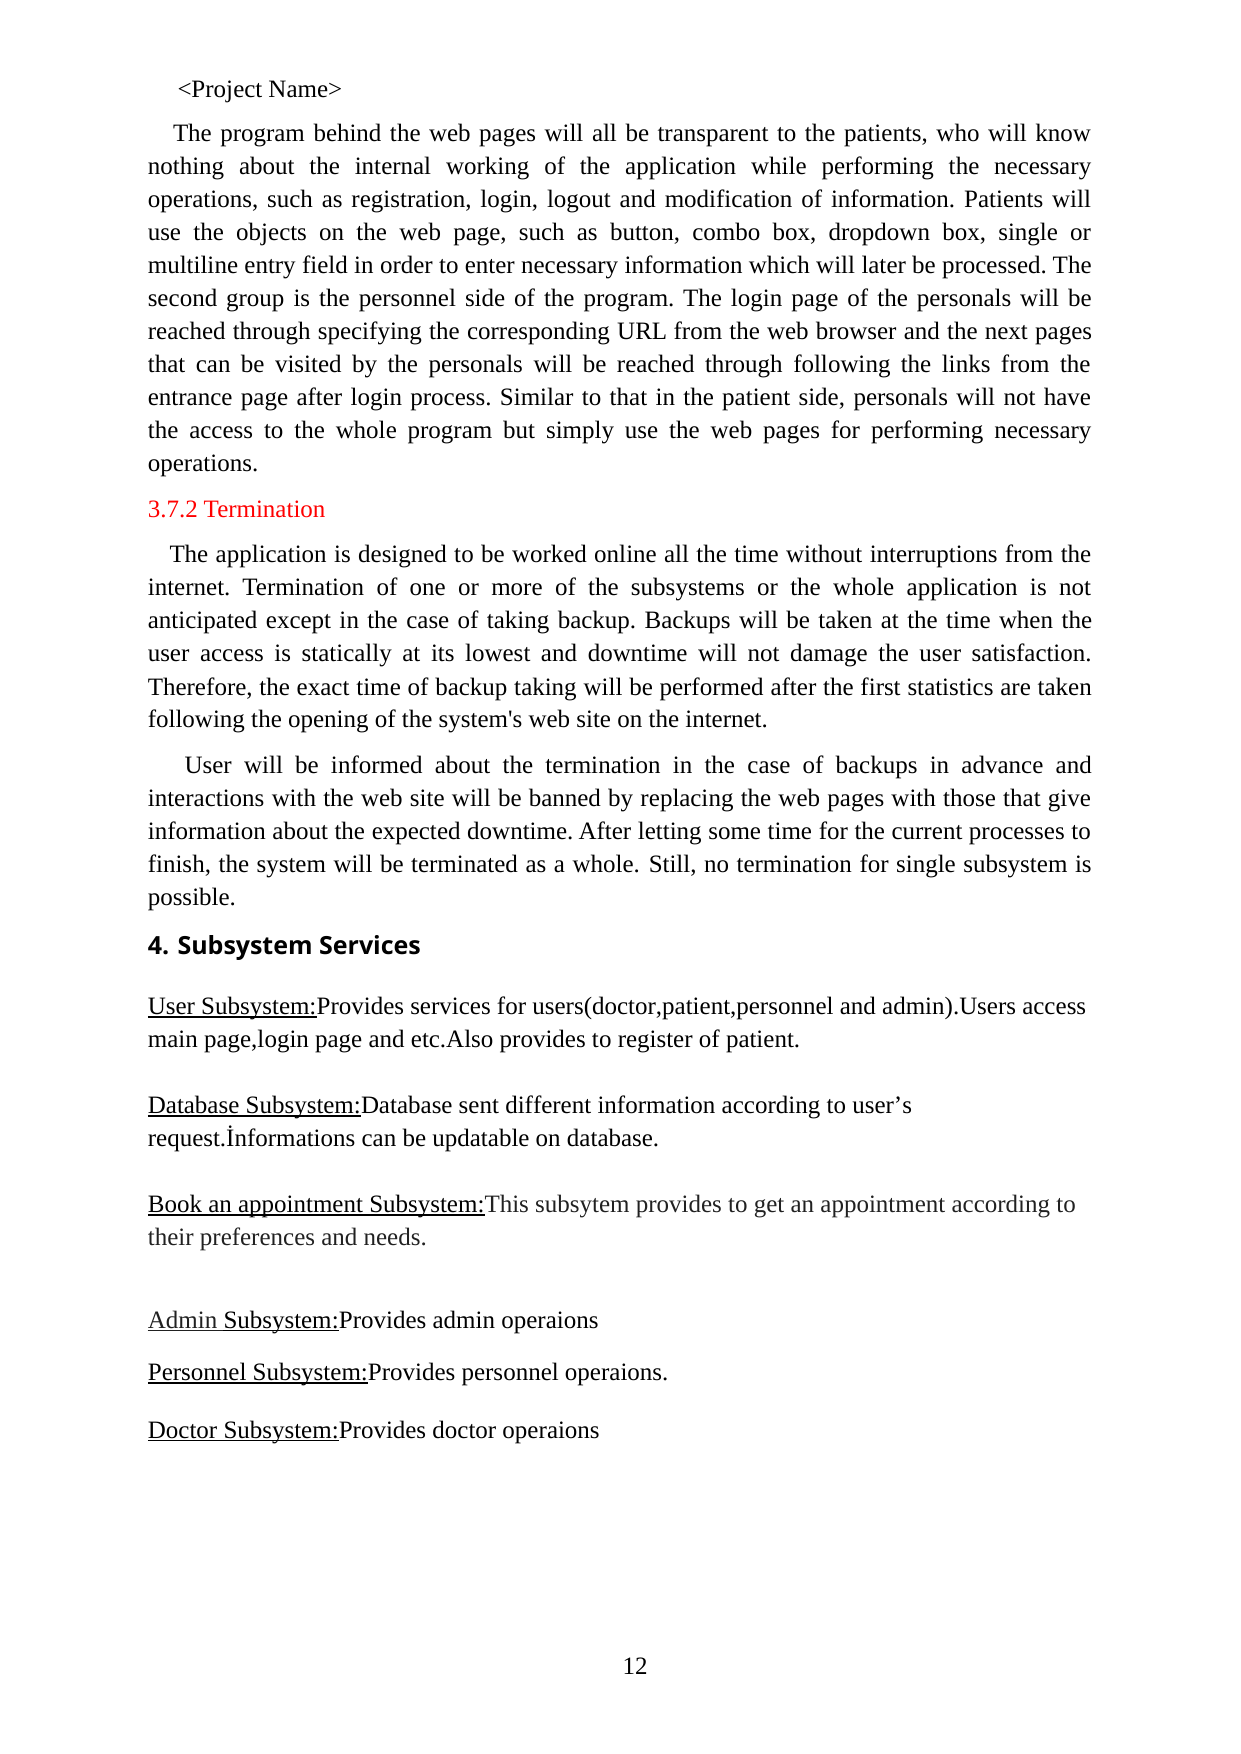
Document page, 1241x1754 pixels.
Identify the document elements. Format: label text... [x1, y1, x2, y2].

subtitle Subsystem Services [148, 928, 1093, 962]
text 3.7.2 Termination [148, 494, 1093, 523]
text The application is designed to be worked online all the time without interruptions from the internet. Termination of one or more of the subsystems or the whole application is not anticipated except in the case of taking backup. Backups will be taken at the time when the user access is statically at its lowest and downtime will not damage the user satisfaction. Therefore, the exact time of backup taking will be performed after the first statistics are taken following the opening of the system's web site on the internet. [148, 539, 1093, 733]
text The program behind the web pages will all be transparent to the patients, who will know nothing about the internal working of the application while performing the necessary operations, such as registration, login, logout and modification of information. Patients will use the objects on the web page, such as button, combo box, dropdown box, single or multiline entry field in order to enter necessary information which will later be processed. The second group is the personnel side of the program. The login page of the personals will be reached through specifying the corresponding URL from the web browser and the next pages that can be visited by the personals will be reached through following the links from the entrance page after login process. Similar to that in the patient side, personals will not have the access to the whole program but simply use the web pages for performing necessary operations. [148, 118, 1093, 477]
text Admin Subsystem:Provides admin operaions [148, 1305, 1093, 1334]
text Book an appointment Subsystem:This subsytem provides to get an appointment according to their preferences and needs. [148, 1189, 1093, 1251]
text Database Subsystem:Database sent different information according to user’s request.İnformations can be updatable on database. [148, 1090, 1093, 1152]
text User Subsystem:Provides services for users(doctor,patient,personnel and admin).Users access main page,login page and etc.Also provides to register of patient. [148, 991, 1093, 1053]
text Personnel Subsystem:Provides personnel operaions. [148, 1357, 1093, 1386]
text Doctor Subsystem:Provides doctor operaions [148, 1415, 1093, 1444]
text User will be informed about the termination in the case of backups in advance and interactions with the web site will be banned by replacing the web pages with those that give information about the expected downtime. After letting some time for the current processes to finish, the system will be terminated as a whole. Still, no termination for single subsystem is possible. [148, 750, 1093, 911]
